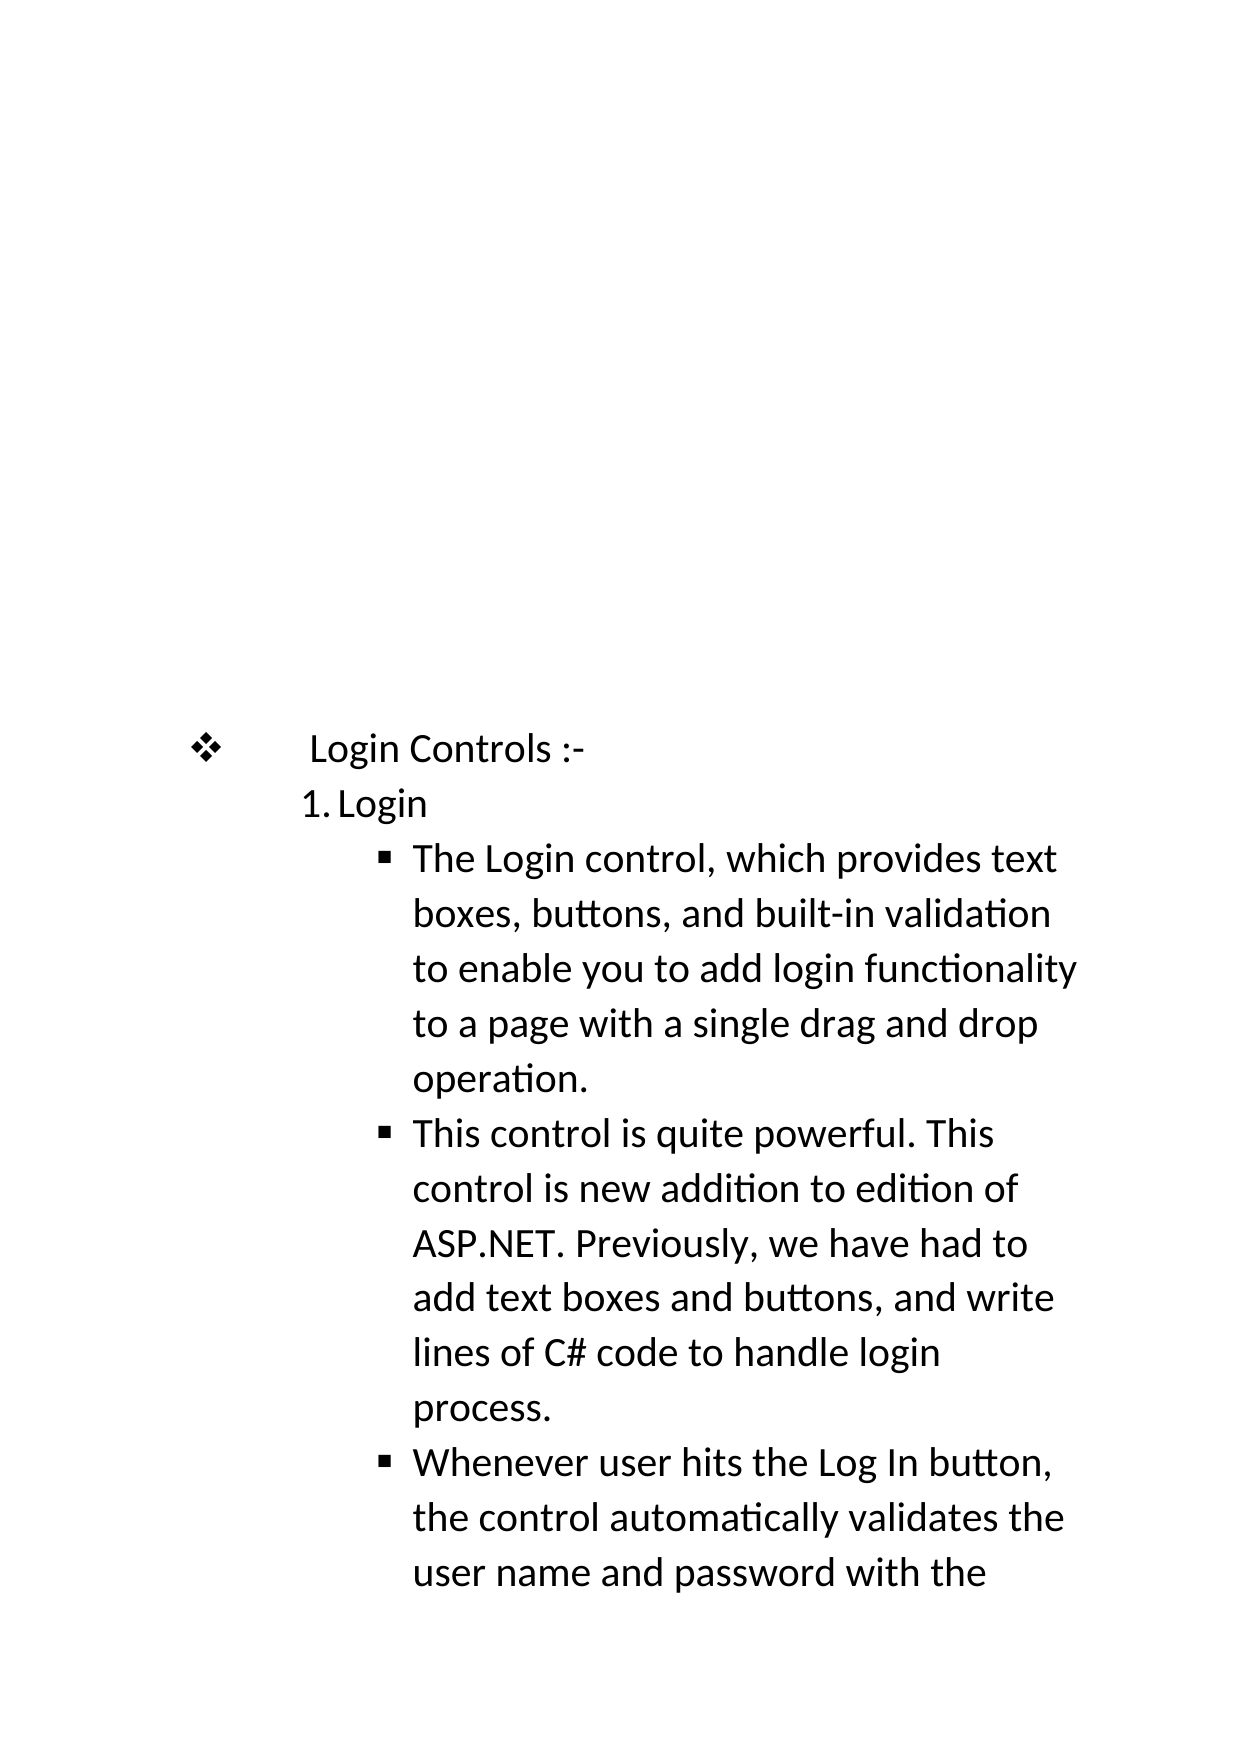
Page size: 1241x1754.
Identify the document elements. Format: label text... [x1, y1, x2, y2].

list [375, 1436, 1090, 1597]
list The Login control, which provides text boxes, buttons, and built-in validation to enable you to add login functionality to a page with a single drag and drop operation. [375, 832, 1090, 1103]
list Login Controls :- [187, 722, 1090, 773]
list Login [300, 777, 1090, 828]
list This control is quite powerful. This control is new addition to edition of ASP.NET. Previously, we have had to add text boxes and buttons, and write lines of C# code to handle login process. [375, 1107, 1090, 1432]
